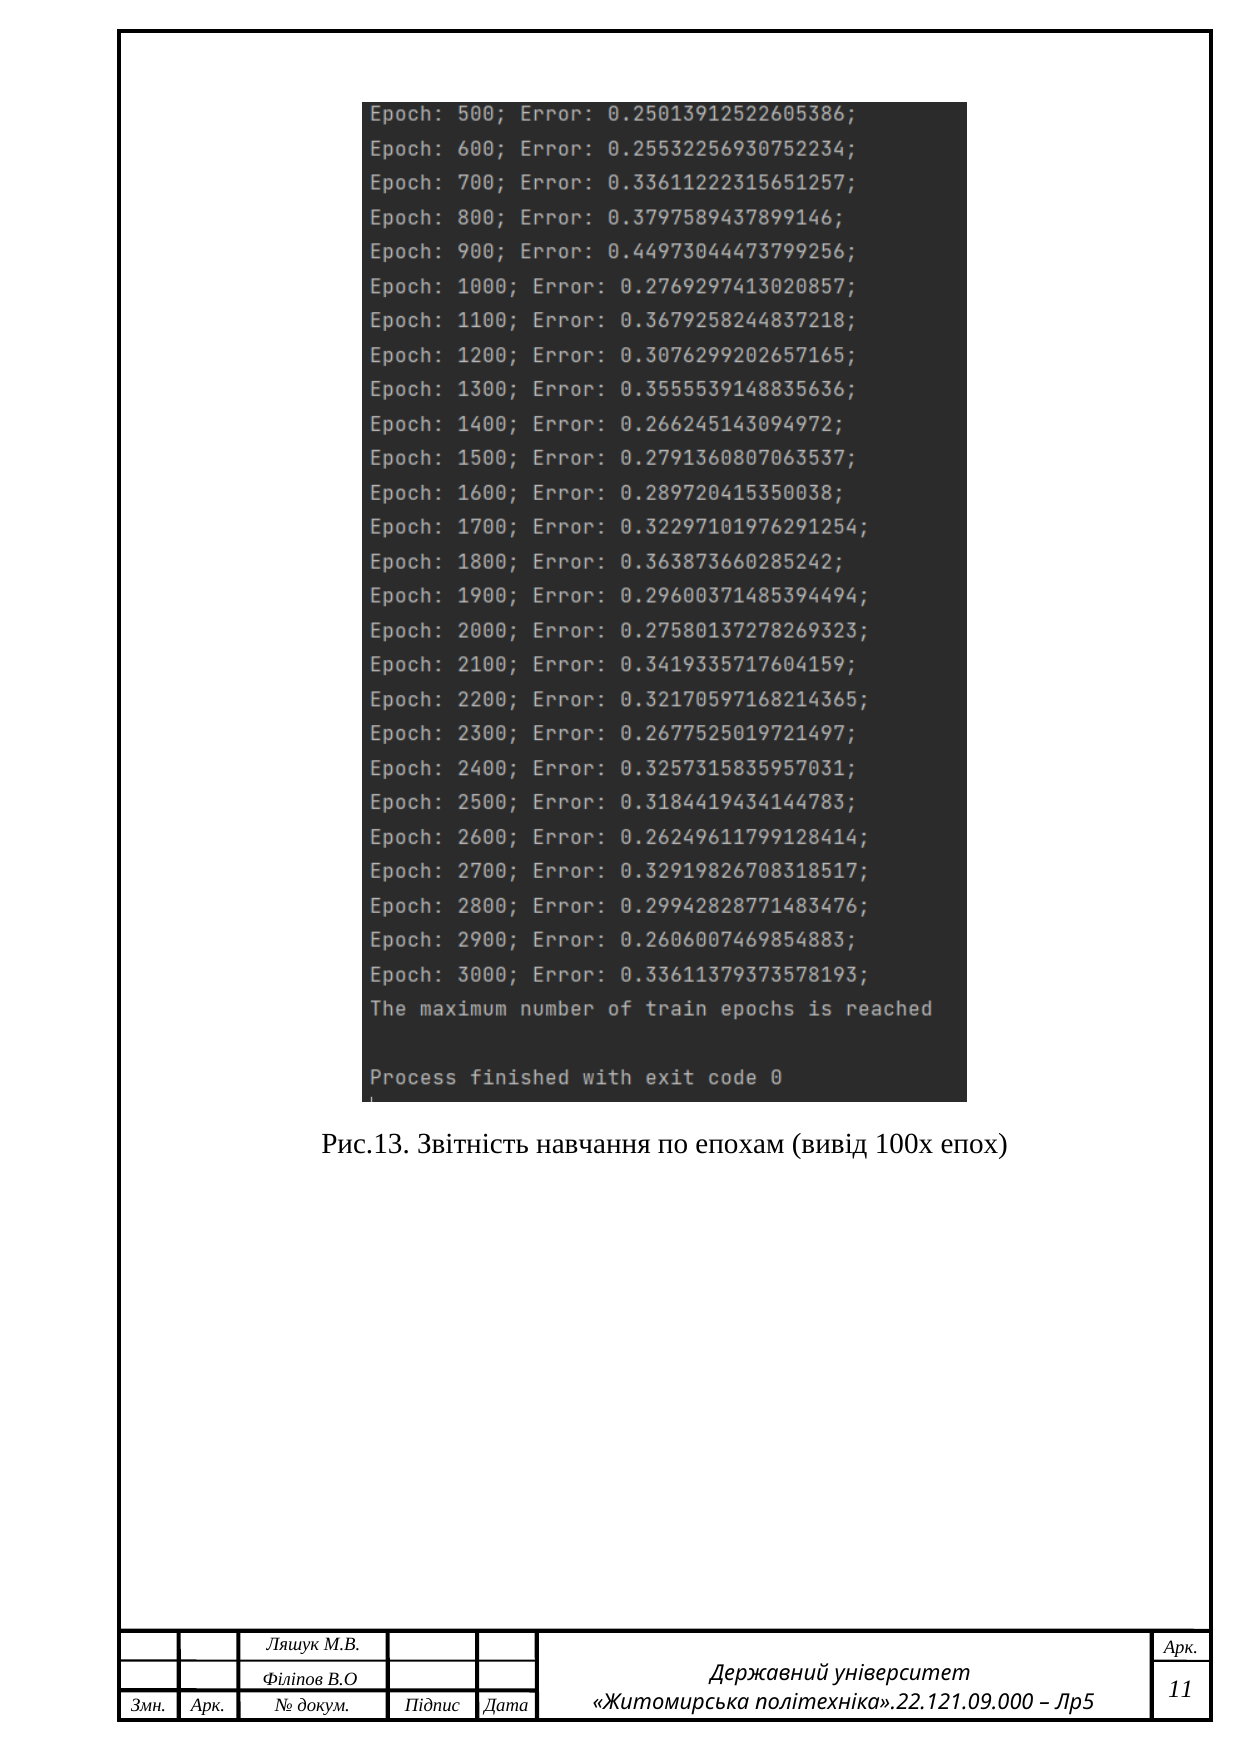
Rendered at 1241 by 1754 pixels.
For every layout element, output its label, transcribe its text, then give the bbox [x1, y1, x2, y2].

text Рис.13. Звітність навчання по епохам (вивід 100х епох) [148, 1126, 1181, 1159]
picture [362, 102, 967, 1102]
